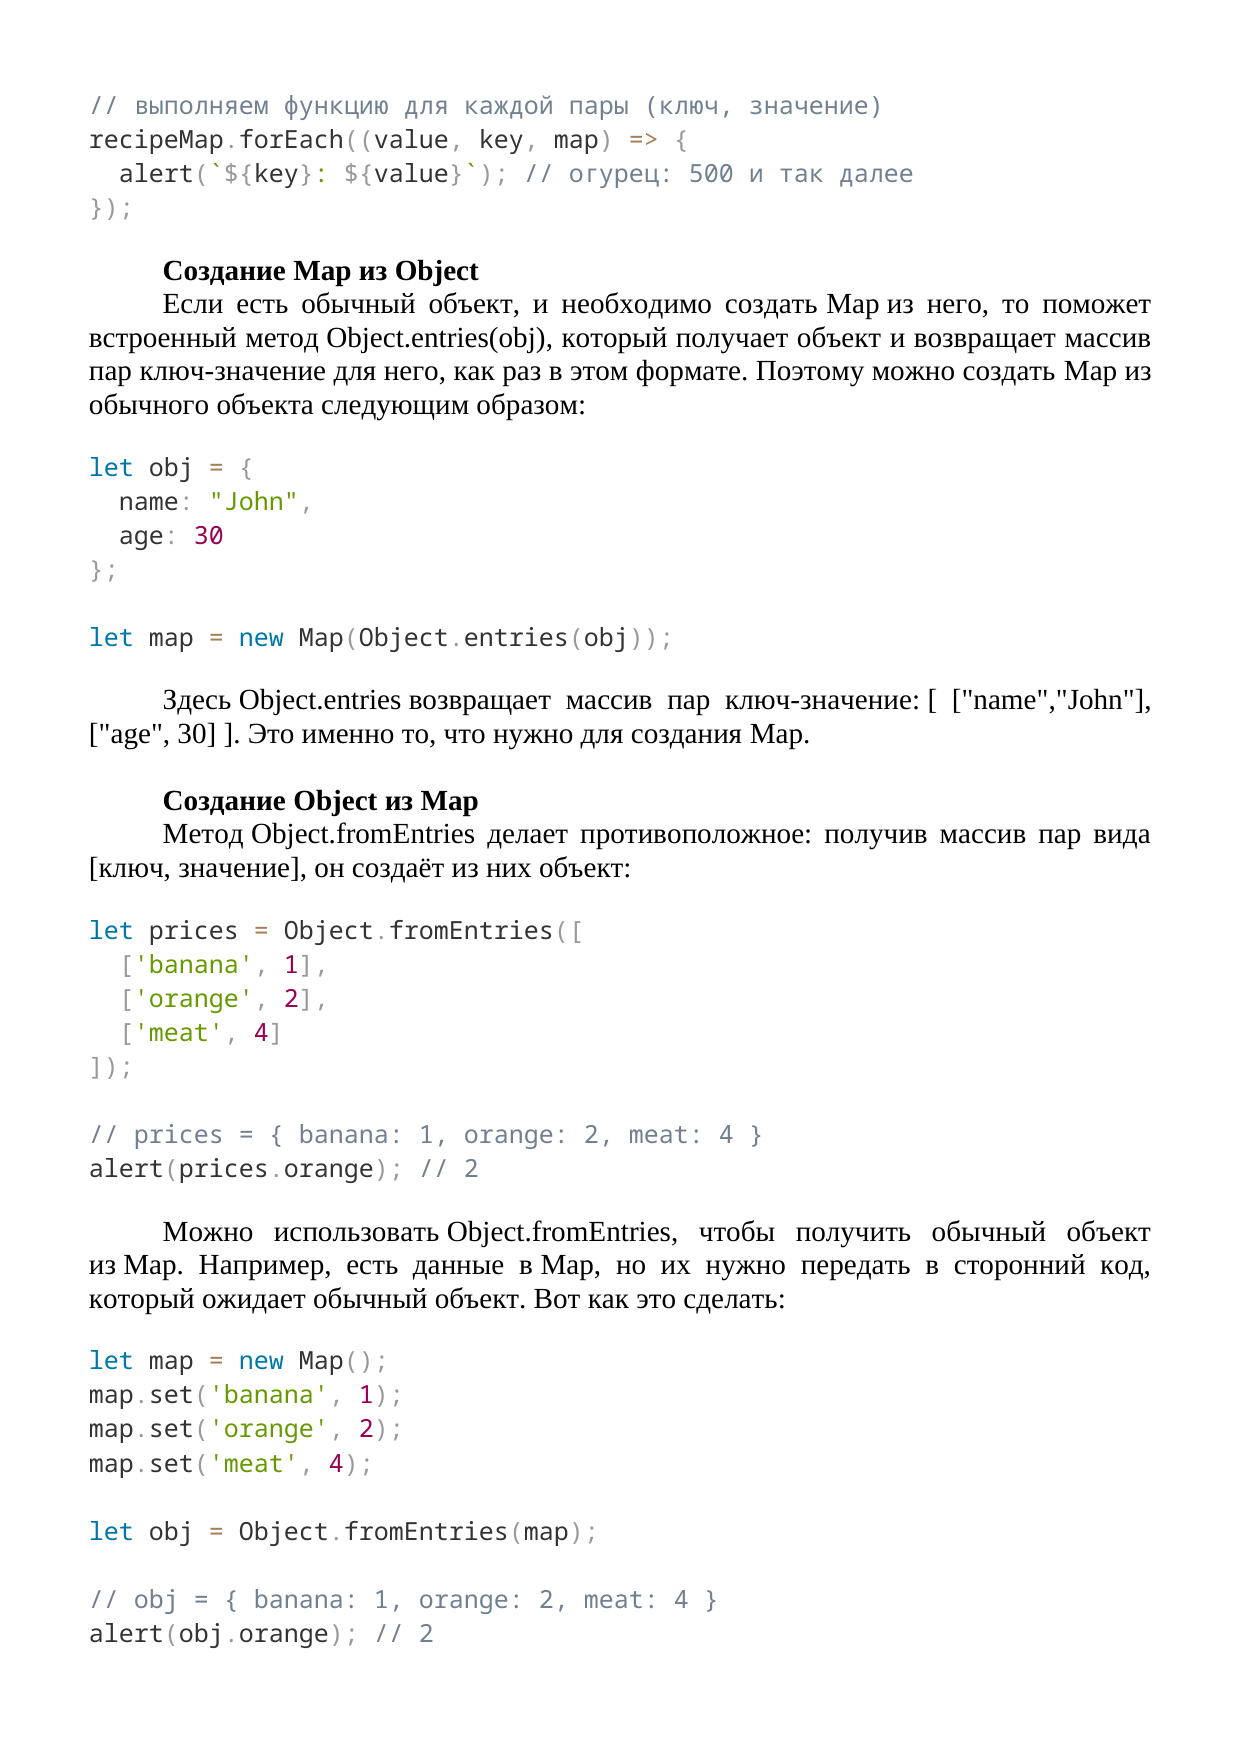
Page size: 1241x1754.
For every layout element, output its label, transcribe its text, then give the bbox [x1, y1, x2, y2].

text // prices = { banana: 1, orange: 2, meat: 4 } [89, 1117, 1152, 1151]
text map.set('banana', 1); [89, 1377, 1152, 1411]
text // obj = { banana: 1, orange: 2, meat: 4 } [89, 1581, 1152, 1616]
list Метод Object.fromEntries делает противоположное: получив массив пар вида [ключ, значение], он создаёт из них объект: [89, 817, 1152, 884]
list Здесь Object.entries возвращает массив пар ключ-значение: [ ["name","John"], ["age", 30] ]. Это именно то, что нужно для создания Map. [89, 682, 1152, 749]
text let map = new Map(); [89, 1343, 1152, 1377]
text }; [89, 551, 1152, 586]
text map.set('meat', 4); [89, 1445, 1152, 1479]
text age: 30 [89, 517, 1152, 551]
text recipeMap.forEach((value, key, map) => { [89, 122, 1152, 156]
list Можно использовать Object.fromEntries, чтобы получить обычный объект из Map. Например, есть данные в Map, но их нужно передать в сторонний код, который ожидает обычный объект. Вот как это сделать: [89, 1214, 1152, 1314]
text alert(obj.orange); // 2 [89, 1616, 1152, 1649]
list Создание Object из Map [89, 783, 1152, 817]
text map.set('orange', 2); [89, 1411, 1152, 1445]
text ]); [89, 1049, 1152, 1083]
text // выполняем функцию для каждой пары (ключ, значение) [89, 88, 1152, 122]
text name: "John", [89, 483, 1152, 517]
text ['meat', 4] [89, 1014, 1152, 1049]
text let map = new Map(Object.entries(obj)); [89, 619, 1152, 654]
text alert(prices.orange); // 2 [89, 1151, 1152, 1185]
list Создание Map из Object [89, 253, 1152, 286]
text alert(`${key}: ${value}`); // огурец: 500 и так далее [89, 156, 1152, 190]
text }); [89, 190, 1152, 224]
text let obj = Object.fromEntries(map); [89, 1513, 1152, 1547]
text let prices = Object.fromEntries([ [89, 912, 1152, 946]
text ['orange', 2], [89, 981, 1152, 1014]
text let obj = { [89, 449, 1152, 483]
text ['banana', 1], [89, 946, 1152, 981]
list Если есть обычный объект, и необходимо создать Map из него, то поможет встроенный метод Object.entries(obj), который получает объект и возвращает массив пар ключ-значение для него, как раз в этом формате. Поэтому можно создать Map из обычного объекта следующим образом: [89, 286, 1152, 421]
